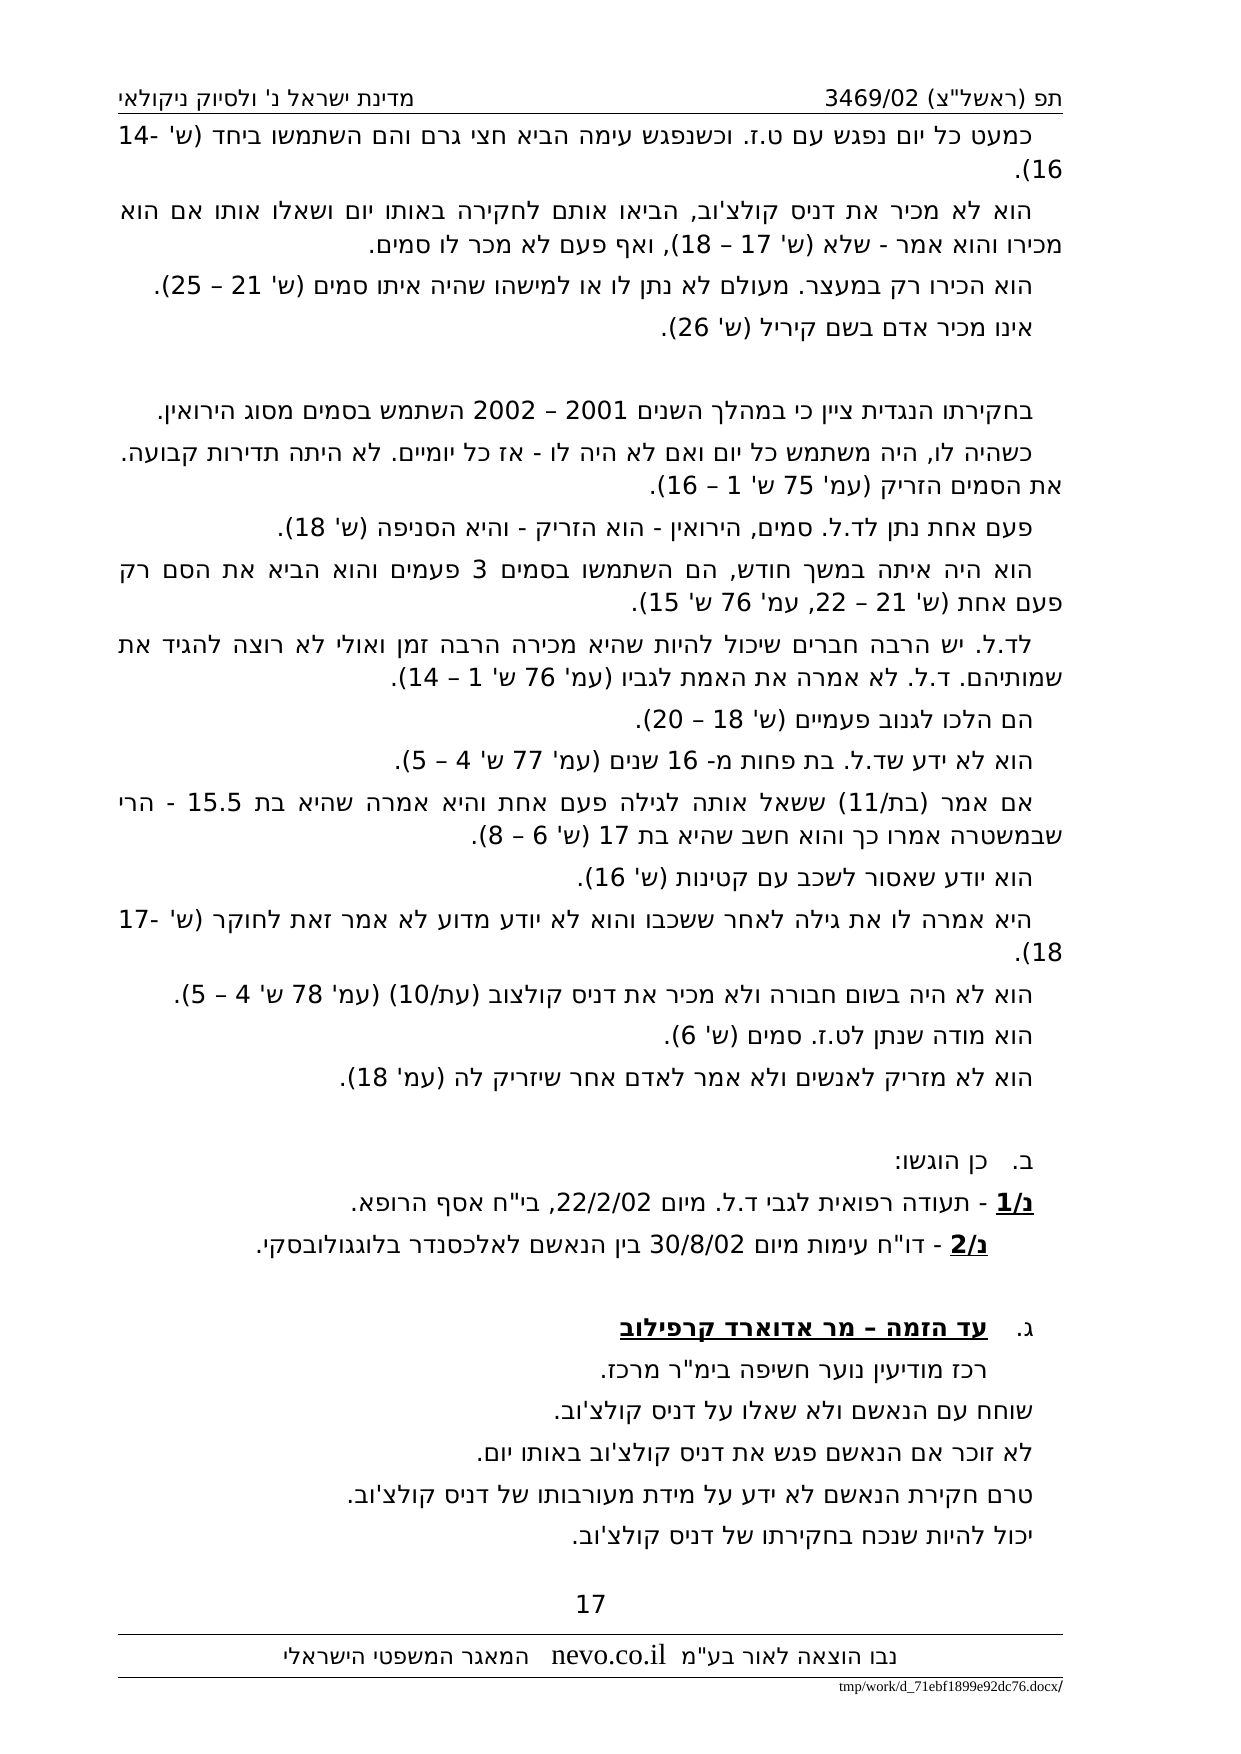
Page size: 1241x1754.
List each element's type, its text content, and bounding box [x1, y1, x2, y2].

text ב. כן הוגשו: [118, 1143, 1063, 1176]
text הוא הכירו רק במעצר. מעולם לא נתן לו או למישהו שהיה איתו סמים (ש' 21 – 25). [118, 268, 1063, 301]
text יכול להיות שנכח בחקירתו של דניס קולצ'וב. [118, 1518, 1063, 1551]
text הוא מודה שנתן לט.ז. סמים (ש' 6). [118, 1018, 1063, 1051]
text הוא לא מזריק לאנשים ולא אמר לאדם אחר שיזריק לה (עמ' 18). [118, 1060, 1063, 1093]
text אם אמר (בת/11) ששאל אותה לגילה פעם אחת והיא אמרה שהיא בת 15.5 - הרי שבמשטרה אמרו כך והוא חשב שהיא בת 17 (ש' 6 – 8). [118, 785, 1063, 851]
text נ/2 - דו"ח עימות מיום 30/8/02 בין הנאשם לאלכסנדר בלוגגולובסקי. [118, 1226, 1063, 1260]
text ג. עד הזמה – מר אדוארד קרפילוב [118, 1310, 1063, 1343]
text הוא היה איתה במשך חודש, הם השתמשו בסמים 3 פעמים והוא הביא את הסם רק פעם אחת (ש' 21 – 22, עמ' 76 ש' 15). [118, 551, 1063, 618]
text הוא יודע שאסור לשכב עם קטינות (ש' 16). [118, 860, 1063, 893]
text אינו מכיר אדם בשם קיריל (ש' 26). [118, 310, 1063, 343]
text היא אמרה לו את גילה לאחר ששכבו והוא לא יודע מדוע לא אמר זאת לחוקר (ש' 17-18). [118, 901, 1063, 968]
text רכז מודיעין נוער חשיפה בימ"ר מרכז. [118, 1351, 1063, 1385]
text לא זוכר אם הנאשם פגש את דניס קולצ'וב באותו יום. [118, 1435, 1063, 1468]
text שוחח עם הנאשם ולא שאלו על דניס קולצ'וב. [118, 1393, 1063, 1426]
text לד.ל. יש הרבה חברים שיכול להיות שהיא מכירה הרבה זמן ואולי לא רוצה להגיד את שמותיהם. ד.ל. לא אמרה את האמת לגביו (עמ' 76 ש' 1 – 14). [118, 626, 1063, 693]
text הם הלכו לגנוב פעמיים (ש' 18 – 20). [118, 701, 1063, 735]
text הוא לא ידע שד.ל. בת פחות מ- 16 שנים (עמ' 77 ש' 4 – 5). [118, 743, 1063, 776]
text פעם אחת נתן לד.ל. סמים, הירואין - הוא הזריק - והיא הסניפה (ש' 18). [118, 510, 1063, 543]
text כמעט כל יום נפגש עם ט.ז. וכשנפגש עימה הביא חצי גרם והם השתמשו ביחד (ש' 14-16). [118, 118, 1063, 185]
text כשהיה לו, היה משתמש כל יום ואם לא היה לו - אז כל יומיים. לא היתה תדירות קבועה. את הסמים הזריק (עמ' 75 ש' 1 – 16). [118, 435, 1063, 501]
text בחקירתו הנגדית ציין כי במהלך השנים 2001 – 2002 השתמש בסמים מסוג הירואין. [118, 393, 1063, 426]
text טרם חקירת הנאשם לא ידע על מידת מעורבותו של דניס קולצ'וב. [118, 1476, 1063, 1510]
text הוא לא היה בשום חבורה ולא מכיר את דניס קולצוב (עת/10) (עמ' 78 ש' 4 – 5). [118, 976, 1063, 1010]
text הוא לא מכיר את דניס קולצ'וב, הביאו אותם לחקירה באותו יום ושאלו אותו אם הוא מכירו והוא אמר - שלא (ש' 17 – 18), ואף פעם לא מכר לו סמים. [118, 193, 1063, 260]
text נ/1 - תעודה רפואית לגבי ד.ל. מיום 22/2/02, בי"ח אסף הרופא. [118, 1185, 1063, 1218]
